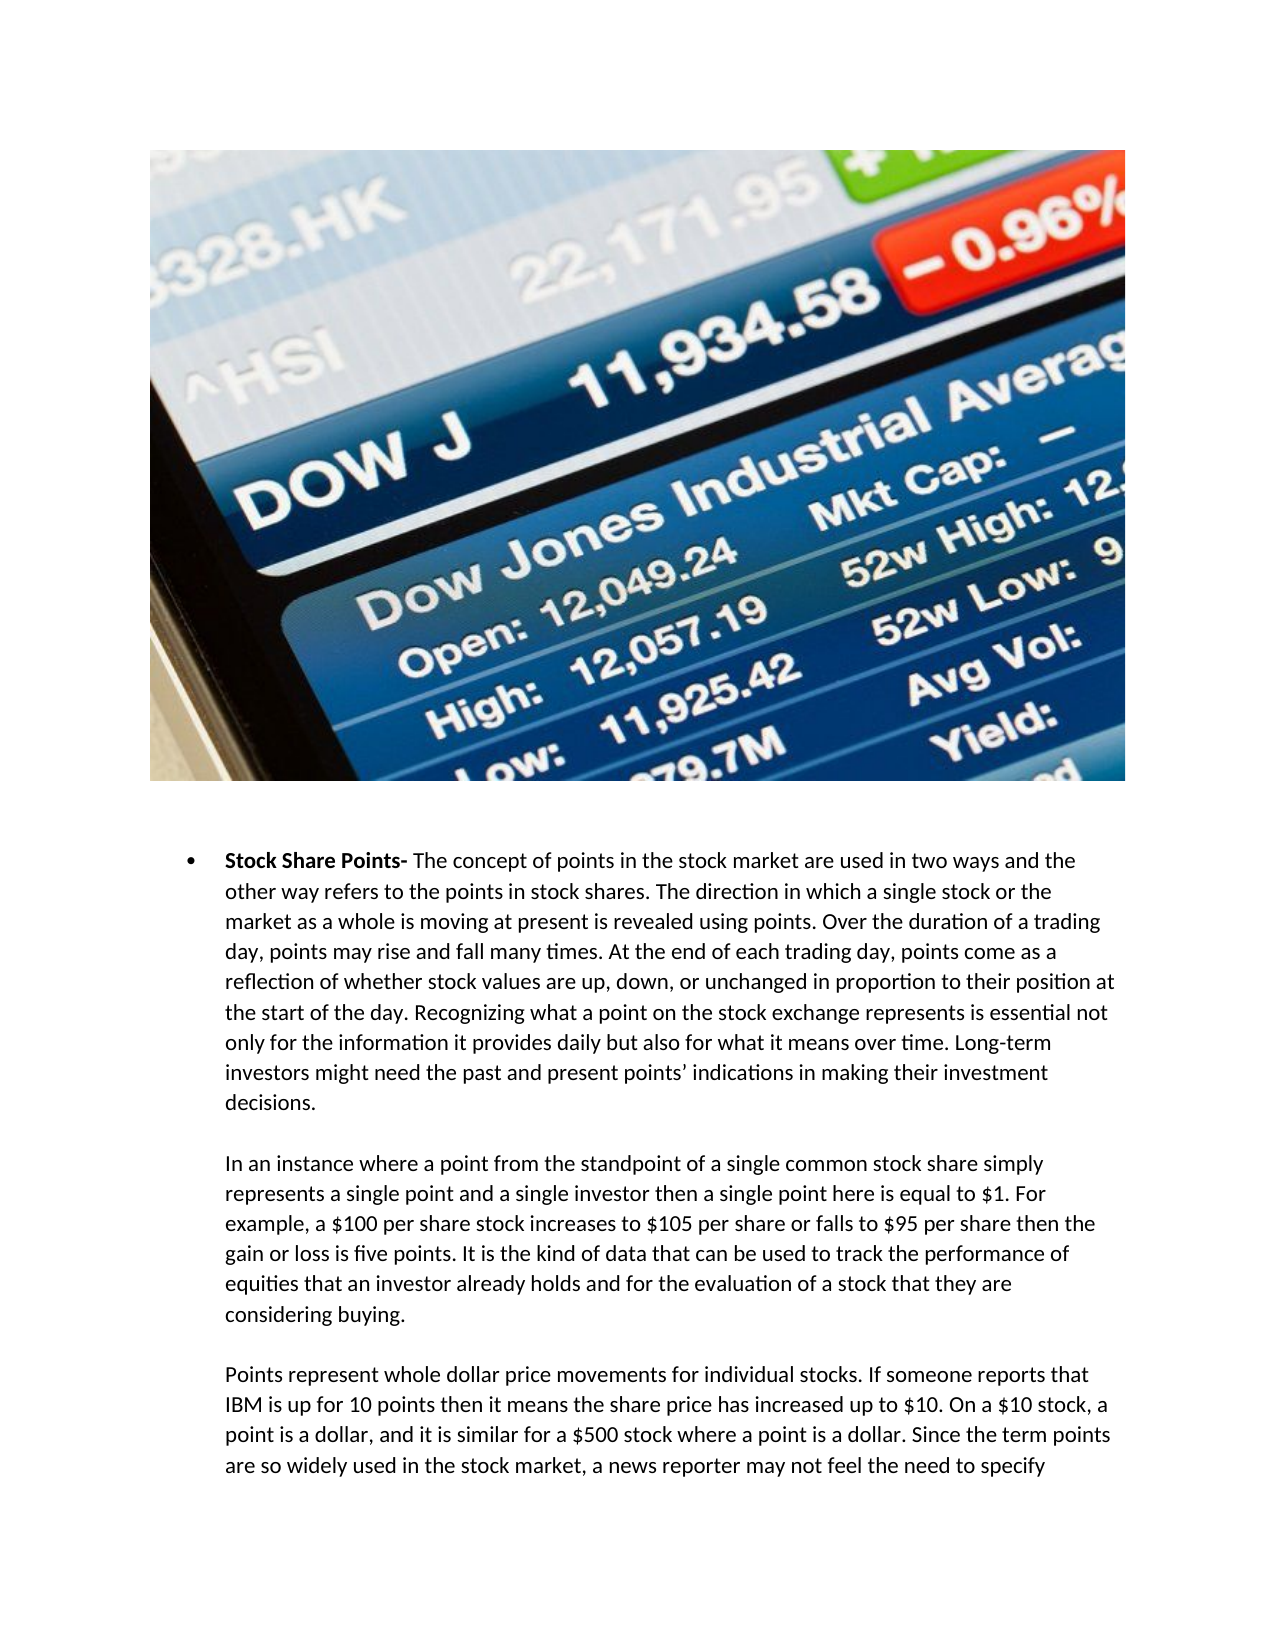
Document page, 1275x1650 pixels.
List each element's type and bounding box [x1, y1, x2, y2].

list [187, 847, 1125, 1479]
picture [150, 150, 1125, 781]
